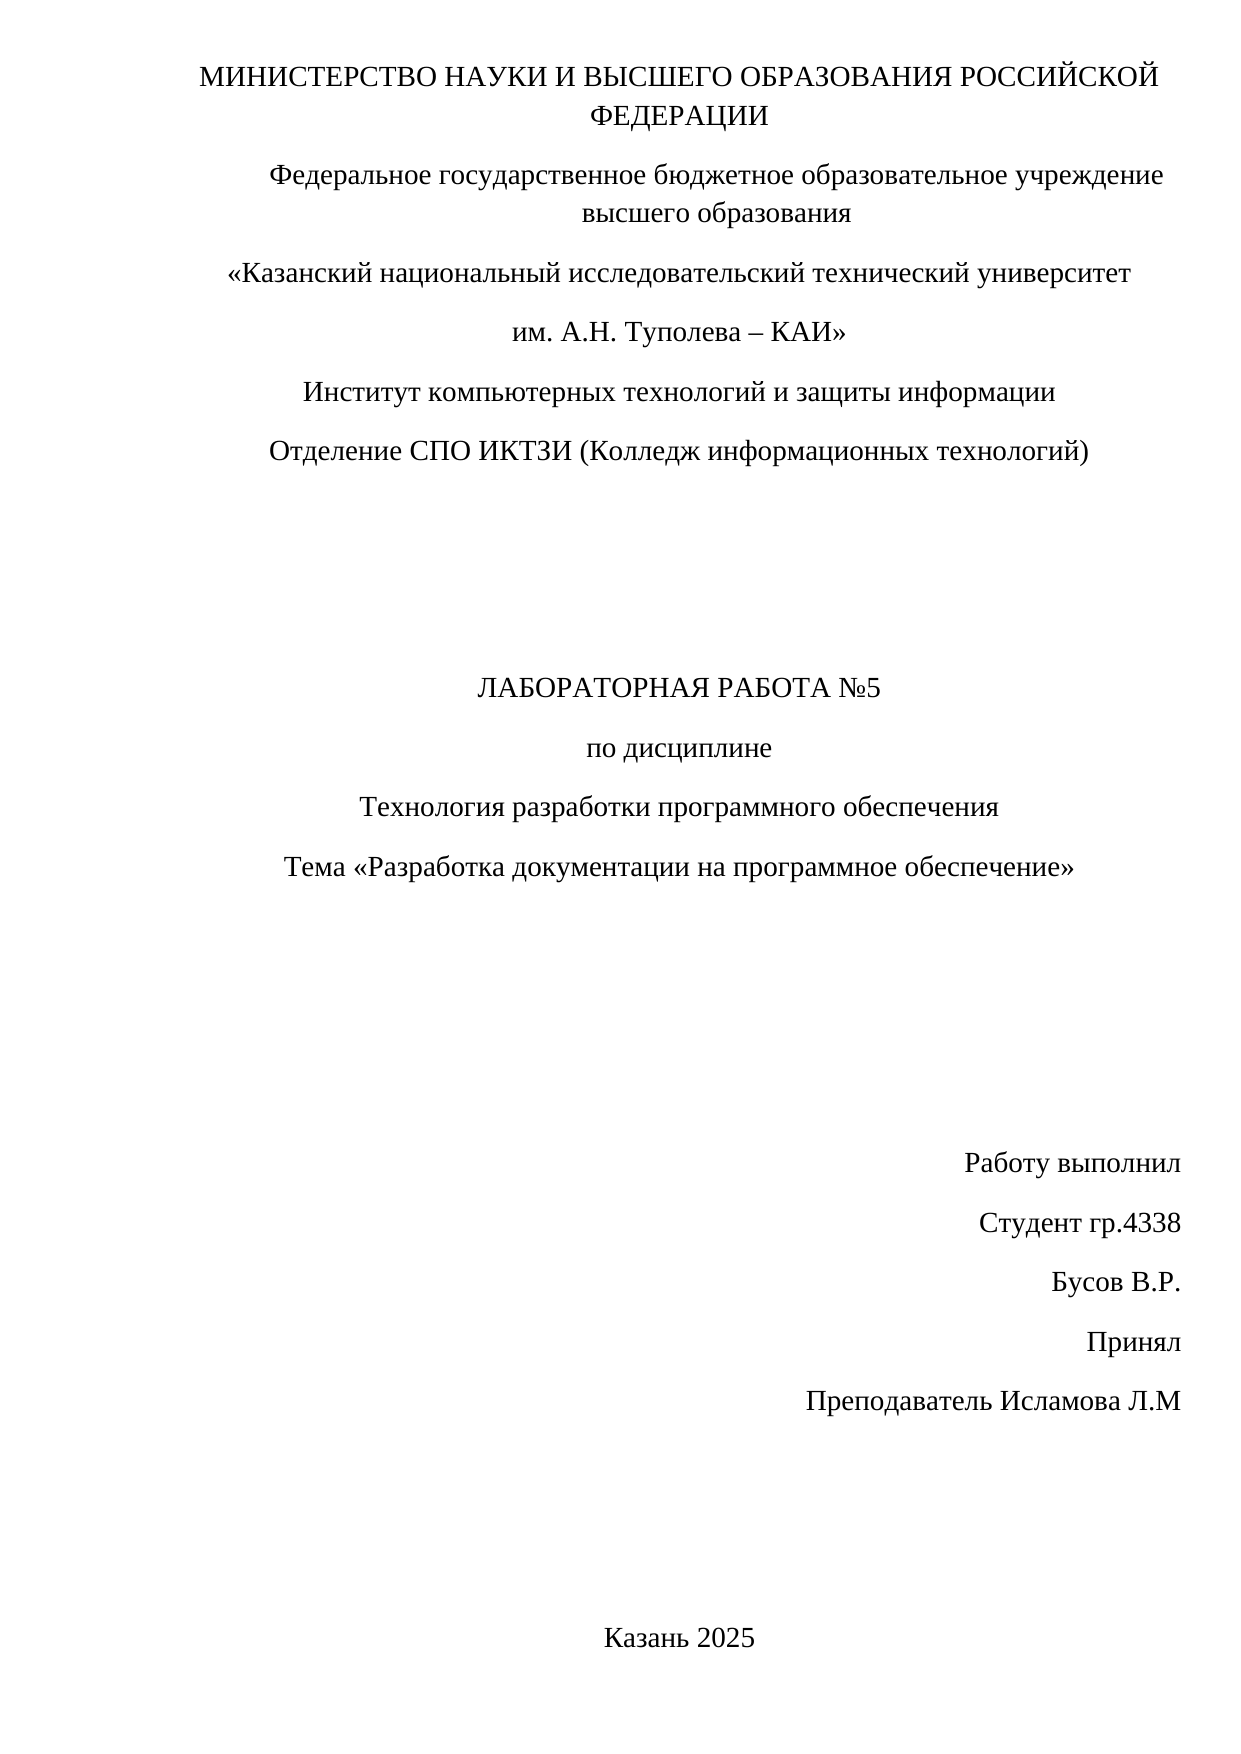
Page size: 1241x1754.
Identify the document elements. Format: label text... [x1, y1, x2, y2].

text Преподаватель Исламова Л.М [177, 1383, 1181, 1417]
text Технология разработки программного обеспечения [177, 789, 1181, 823]
text по дисциплине [177, 730, 1181, 763]
text им. А.Н. Туполева – КАИ» [177, 314, 1181, 348]
text Бусов В.Р. [989, 1264, 1181, 1298]
text Отделение СПО ИКТЗИ (Колледж информационных технологий) [177, 433, 1181, 467]
text «Казанский национальный исследовательский технический университет [177, 255, 1181, 288]
text Казань 2025 [177, 1621, 1181, 1654]
text Студент гр.4338 [177, 1205, 1181, 1238]
text ЛАБОРАТОРНАЯ РАБОТА №5 [177, 671, 1181, 704]
text Принял [989, 1324, 1181, 1357]
text Работу выполнил [177, 1146, 1181, 1179]
text Федеральное государственное бюджетное образовательное учреждение высшего образования [252, 157, 1181, 229]
text Институт компьютерных технологий и защиты информации [177, 374, 1181, 407]
text Тема «Разработка документации на программное обеспечение» [177, 849, 1181, 882]
text МИНИСТЕРСТВО НАУКИ И ВЫСШЕГО ОБРАЗОВАНИЯ РОССИЙСКОЙ ФЕДЕРАЦИИ [177, 59, 1181, 131]
